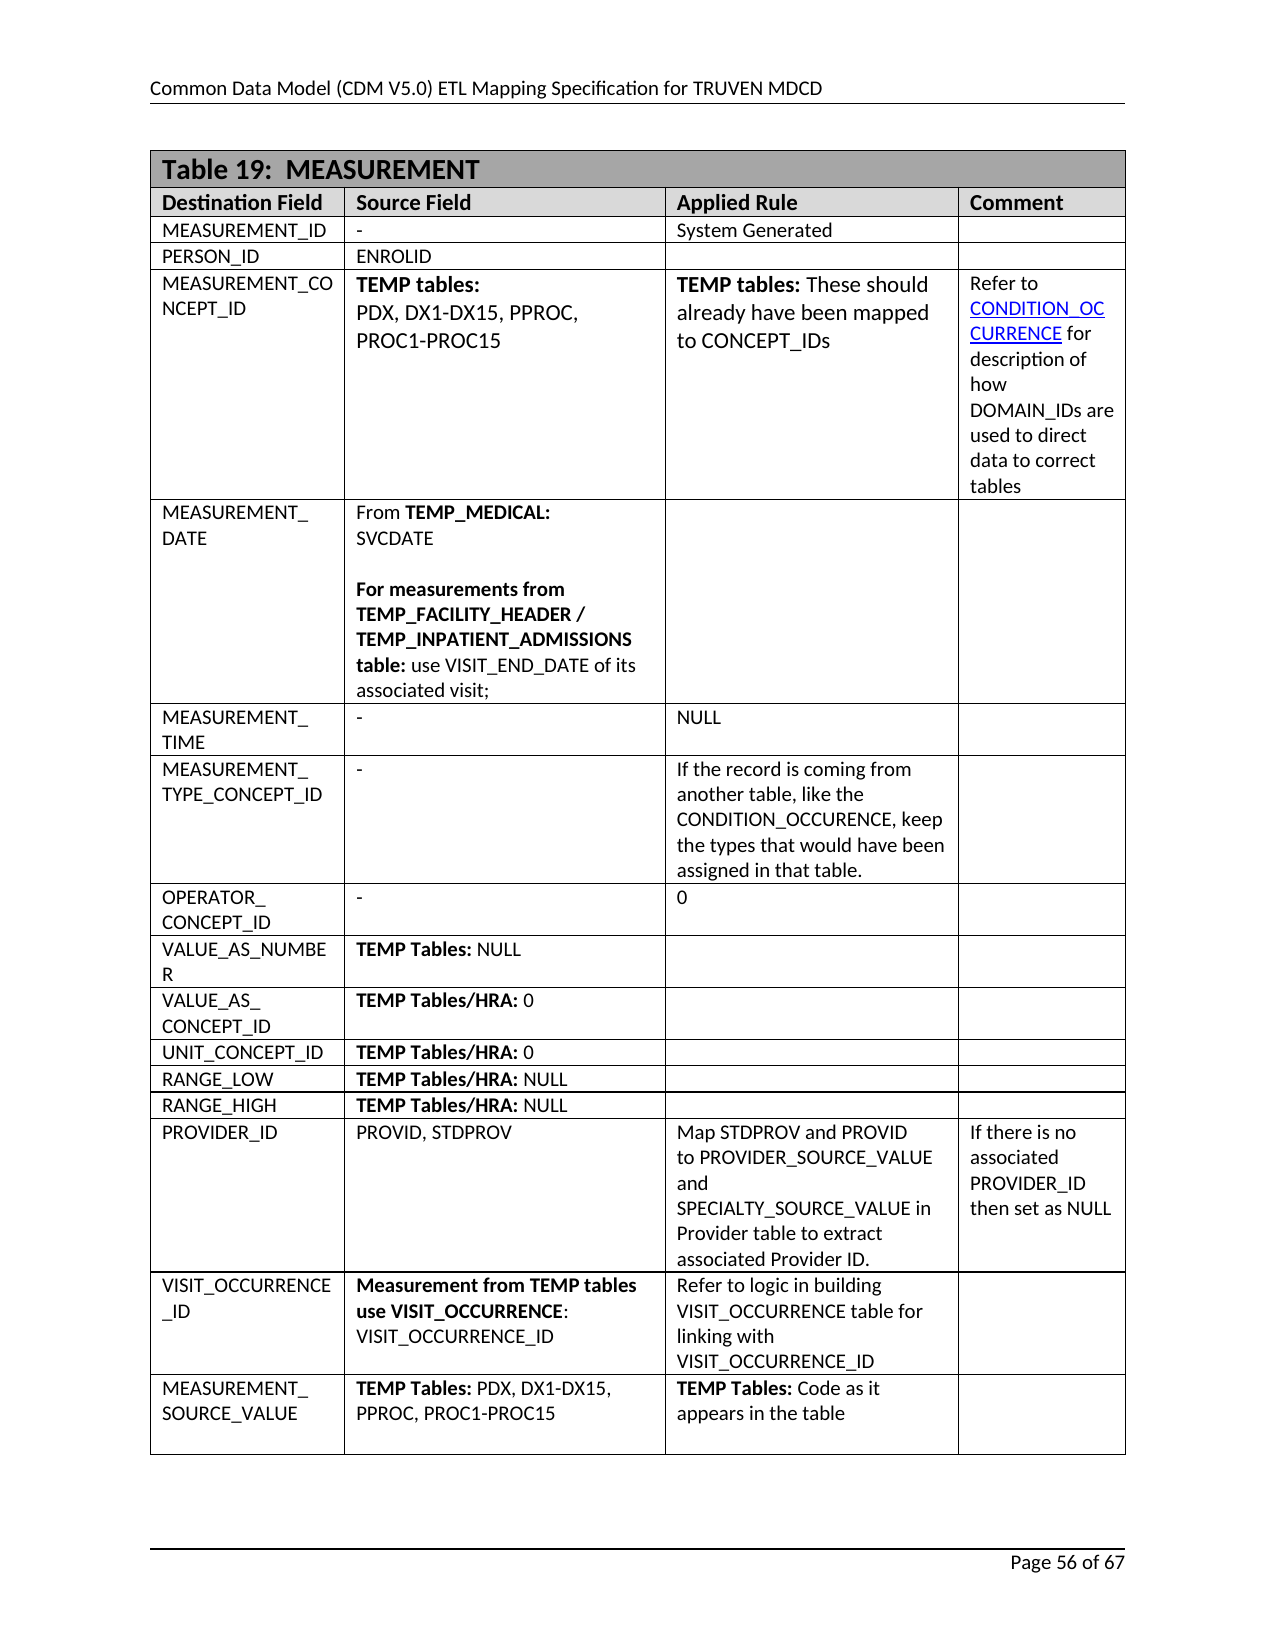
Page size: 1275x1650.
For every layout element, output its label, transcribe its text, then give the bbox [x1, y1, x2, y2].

table_cell [959, 500, 1125, 703]
table_cell [959, 1273, 1125, 1374]
table_cell [959, 936, 1125, 987]
table_cell VALUE_AS_ CONCEPT_ID [151, 988, 344, 1038]
table_cell TEMP Tables: Code as it appears in the table [666, 1375, 958, 1454]
table_cell PROVID, STDPROV [345, 1119, 665, 1271]
table_cell NULL [666, 704, 958, 755]
table_cell [959, 1040, 1125, 1065]
table_cell PERSON_ID [151, 243, 344, 269]
table_header Table 19: MEASUREMENT [151, 151, 1125, 187]
table_cell VALUE_AS_NUMBER [151, 936, 344, 987]
table_cell Source Field [345, 188, 665, 216]
table_cell - [345, 704, 665, 755]
table_cell Destination Field [151, 188, 344, 216]
table_cell TEMP tables: PDX, DX1-DX15, PPROC, PROC1-PROC15 [345, 270, 665, 498]
table_cell RANGE_LOW [151, 1066, 344, 1091]
table_cell [666, 1093, 958, 1118]
table_cell - [345, 217, 665, 242]
table_cell TEMP tables: These should already have been mapped to CONCEPT_IDs [666, 270, 958, 498]
table_cell [959, 988, 1125, 1038]
table_cell Map STDPROV and PROVID to PROVIDER_SOURCE_VALUE and SPECIALTY_SOURCE_VALUE in Provider table to extract associated Provider ID. [666, 1119, 958, 1271]
table_cell [666, 988, 958, 1038]
table_cell [959, 1066, 1125, 1091]
table_cell [959, 756, 1125, 883]
table_cell [959, 1093, 1125, 1118]
table_cell [666, 936, 958, 987]
table_cell Comment [959, 188, 1125, 216]
table_cell ENROLID [345, 243, 665, 269]
table_cell [666, 1040, 958, 1065]
table_cell Refer to logic in building VISIT_OCCURRENCE table for linking with VISIT_OCCURRENCE_ID [666, 1273, 958, 1374]
table_cell UNIT_CONCEPT_ID [151, 1040, 344, 1065]
table_cell MEASUREMENT_ID [151, 217, 344, 242]
table_cell - [345, 884, 665, 935]
table_cell 0 [666, 884, 958, 935]
table_cell [666, 1066, 958, 1091]
table_cell TEMP Tables/HRA: 0 [345, 988, 665, 1038]
table_cell - [345, 756, 665, 883]
table_cell [959, 243, 1125, 269]
table_cell [959, 704, 1125, 755]
table_cell [666, 243, 958, 269]
table_cell [959, 884, 1125, 935]
table_cell Measurement from TEMP tables use VISIT_OCCURRENCE: VISIT_OCCURRENCE_ID [345, 1273, 665, 1374]
table_cell TEMP Tables/HRA: NULL [345, 1093, 665, 1118]
table_cell [959, 217, 1125, 242]
table_cell RANGE_HIGH [151, 1093, 344, 1118]
table_cell From TEMP_MEDICAL: SVCDATE For measurements from TEMP_FACILITY_HEADER / TEMP_INPATIENT_ADMISSIONS table: use VISIT_END_DATE of its associated visit; [345, 500, 665, 703]
table_cell System Generated [666, 217, 958, 242]
table_cell [666, 500, 958, 703]
table_cell MEASUREMENT_ SOURCE_VALUE [151, 1375, 344, 1454]
table_cell MEASUREMENT_ TIME [151, 704, 344, 755]
table_cell TEMP Tables: PDX, DX1-DX15, PPROC, PROC1-PROC15 [345, 1375, 665, 1454]
table_cell [959, 1375, 1125, 1454]
table_cell Refer to CONDITION_OCCURRENCE for description of how DOMAIN_IDs are used to direct data to correct tables [959, 270, 1125, 498]
table_cell TEMP Tables: NULL [345, 936, 665, 987]
table_cell MEASUREMENT_ TYPE_CONCEPT_ID [151, 756, 344, 883]
table_cell MEASUREMENT_CONCEPT_ID [151, 270, 344, 498]
table_cell PROVIDER_ID [151, 1119, 344, 1271]
table_cell If the record is coming from another table, like the CONDITION_OCCURENCE, keep the types that would have been assigned in that table. [666, 756, 958, 883]
table_cell TEMP Tables/HRA: 0 [345, 1040, 665, 1065]
table_cell TEMP Tables/HRA: NULL [345, 1066, 665, 1091]
table_cell Applied Rule [666, 188, 958, 216]
table_cell MEASUREMENT_ DATE [151, 500, 344, 703]
table_cell If there is no associated PROVIDER_ID then set as NULL [959, 1119, 1125, 1271]
table_cell VISIT_OCCURRENCE_ID [151, 1273, 344, 1374]
table_cell OPERATOR_ CONCEPT_ID [151, 884, 344, 935]
